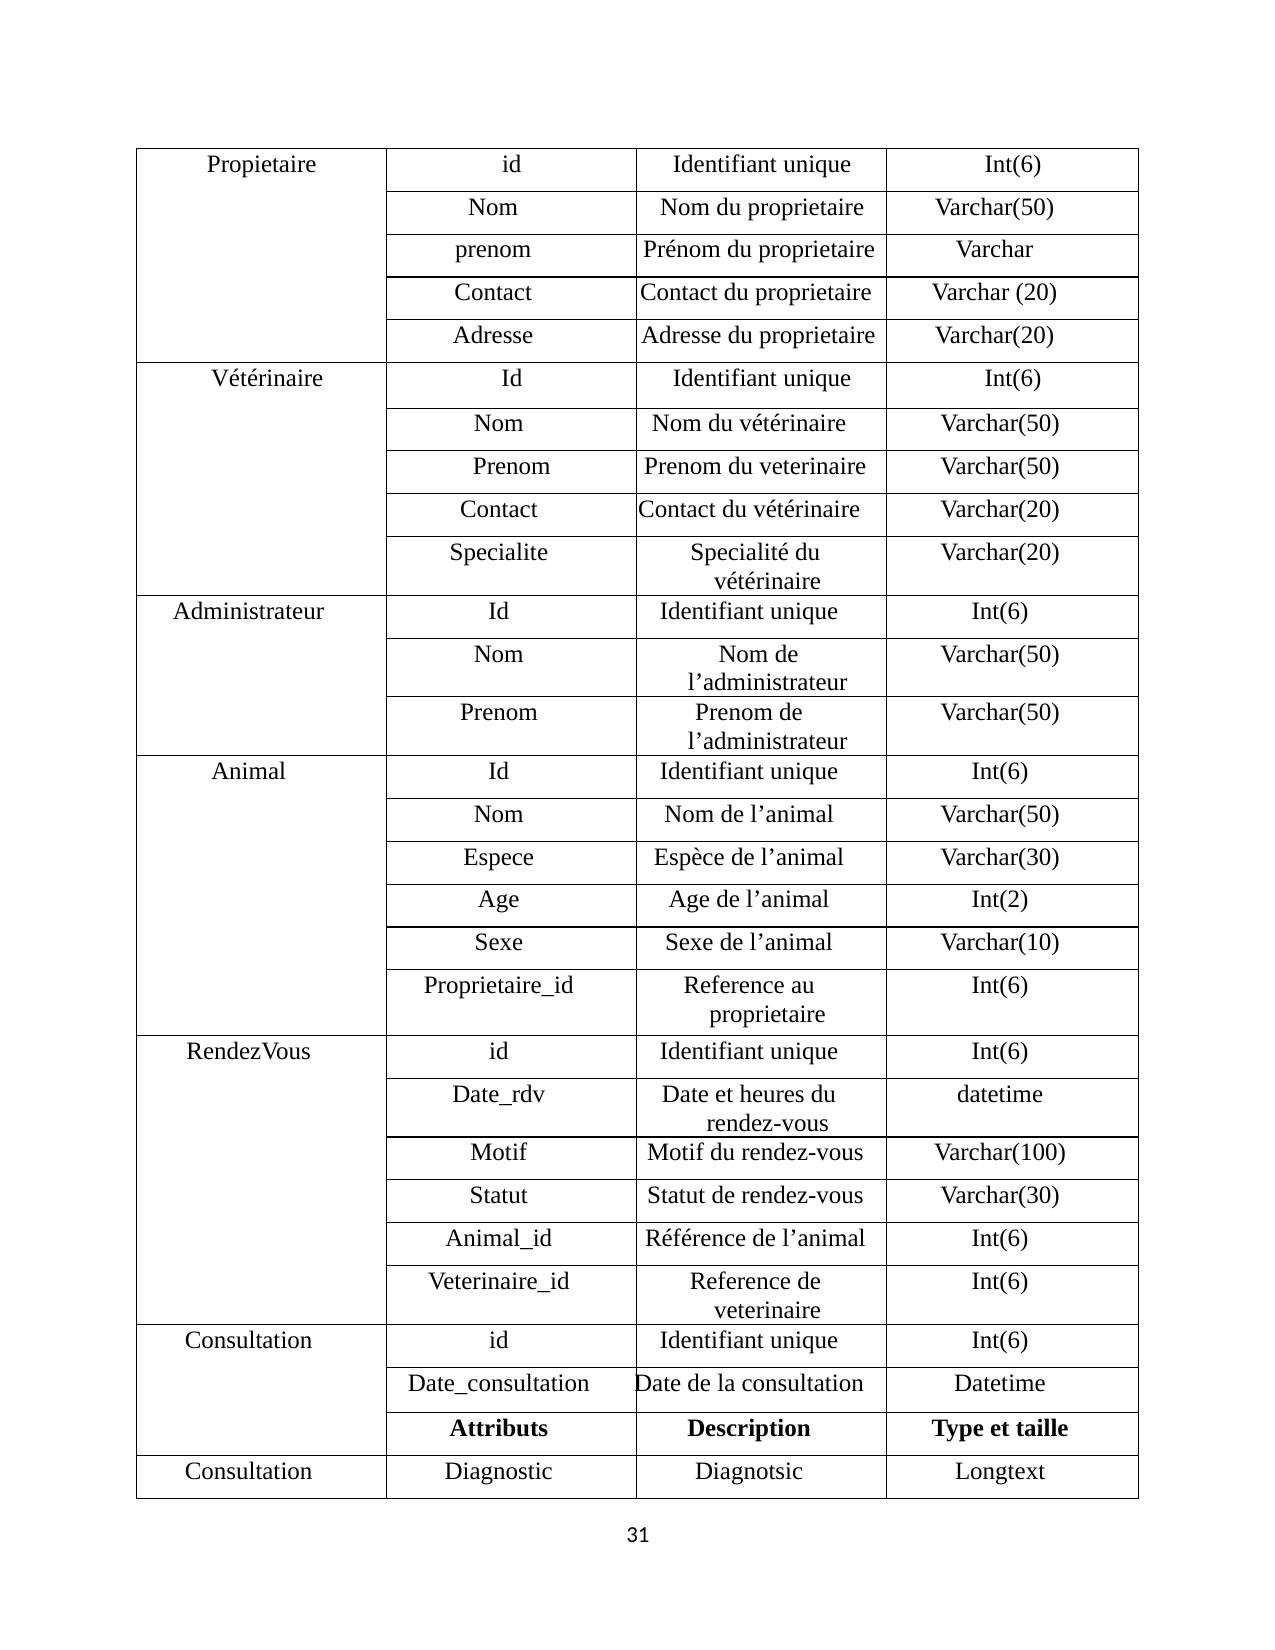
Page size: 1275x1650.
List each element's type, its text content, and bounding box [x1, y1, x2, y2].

table_cell Int(6) [887, 149, 1138, 191]
table_cell Type et taille [887, 1413, 1138, 1455]
table_cell Varchar(20) [887, 320, 1138, 362]
table_cell Sexe [387, 928, 636, 969]
table_cell Nom du proprietaire [637, 192, 886, 233]
table_cell Motif du rendez-vous [637, 1138, 886, 1179]
table_cell Identifiant unique [637, 756, 886, 798]
table_cell Longtext [887, 1456, 1138, 1498]
table_cell Identifiant unique [637, 149, 886, 191]
table_cell Specialite [387, 537, 636, 595]
table_cell Date_rdv [387, 1079, 636, 1136]
table_cell Nom du vétérinaire [637, 409, 886, 450]
table_cell Int(6) [887, 1223, 1138, 1265]
table_cell Varchar(50) [887, 192, 1138, 233]
table_cell Animal [137, 756, 386, 1035]
table_cell Int(6) [887, 596, 1138, 638]
table_cell Age [387, 885, 636, 926]
table_cell Consultation [137, 1325, 386, 1455]
table_cell Varchar(50) [887, 697, 1138, 755]
table_cell Date de la consultation [637, 1368, 886, 1412]
table_cell Statut [387, 1180, 636, 1222]
table_cell Description [637, 1413, 886, 1455]
table_cell id [387, 1325, 636, 1367]
table_cell Age de l’animal [637, 885, 886, 926]
table_cell Id [387, 756, 636, 798]
table_cell Consultation [137, 1456, 386, 1498]
table_cell Prenom du veterinaire [637, 451, 886, 493]
table_cell Varchar (20) [887, 278, 1138, 319]
table_cell Statut de rendez-vous [637, 1180, 886, 1222]
table_cell Date et heures du rendez-vous [637, 1079, 886, 1136]
table_cell Animal_id [387, 1223, 636, 1265]
table_cell Sexe de l’animal [637, 928, 886, 969]
table_cell Adresse [387, 320, 636, 362]
table_cell Varchar [887, 235, 1138, 276]
table_cell Int(6) [887, 363, 1138, 407]
table_cell Motif [387, 1138, 636, 1179]
table_cell Specialité du vétérinaire [637, 537, 886, 595]
table_cell Contact [387, 278, 636, 319]
table_cell Varchar(30) [887, 1180, 1138, 1222]
table_cell Diagnotsic [637, 1456, 886, 1498]
table_cell prenom [387, 235, 636, 276]
table_cell Contact du proprietaire [637, 278, 886, 319]
table_cell Varchar(50) [887, 799, 1138, 841]
table_cell Int(2) [887, 885, 1138, 926]
table_cell Proprietaire_id [387, 970, 636, 1035]
table_cell Int(6) [887, 756, 1138, 798]
table_cell Vétérinaire [137, 363, 386, 595]
table_cell Espece [387, 842, 636, 883]
table_cell Contact [387, 494, 636, 536]
table_cell Int(6) [887, 1266, 1138, 1324]
table_cell Varchar(100) [887, 1138, 1138, 1179]
table_cell Référence de l’animal [637, 1223, 886, 1265]
table_cell Prenom [387, 697, 636, 755]
table_cell Reference de veterinaire [637, 1266, 886, 1324]
table_cell Varchar(50) [887, 409, 1138, 450]
table_cell Datetime [887, 1368, 1138, 1412]
table_cell Nom de l’administrateur [637, 639, 886, 696]
table_cell RendezVous [137, 1036, 386, 1324]
table_cell Int(6) [887, 970, 1138, 1035]
table_cell Varchar(50) [887, 639, 1138, 696]
table_cell Date_consultation [387, 1368, 636, 1412]
table_cell Identifiant unique [637, 1036, 886, 1078]
table_cell id [387, 149, 636, 191]
table_cell Varchar(50) [887, 451, 1138, 493]
table_cell Nom de l’animal [637, 799, 886, 841]
table_cell Prenom [387, 451, 636, 493]
table_cell Identifiant unique [637, 363, 886, 407]
table_cell Adresse du proprietaire [637, 320, 886, 362]
table_cell Nom [387, 409, 636, 450]
table_cell Varchar(20) [887, 537, 1138, 595]
table_cell Contact du vétérinaire [637, 494, 886, 536]
table_cell Veterinaire_id [387, 1266, 636, 1324]
table_cell Diagnostic [387, 1456, 636, 1498]
table_cell Reference au proprietaire [637, 970, 886, 1035]
table_cell Varchar(30) [887, 842, 1138, 883]
table_cell Nom [387, 799, 636, 841]
table_cell Prenom de l’administrateur [637, 697, 886, 755]
table_cell Attributs [387, 1413, 636, 1455]
table_cell Nom [387, 639, 636, 696]
table_cell Identifiant unique [637, 596, 886, 638]
table_cell Id [387, 596, 636, 638]
table_cell Int(6) [887, 1325, 1138, 1367]
table_cell datetime [887, 1079, 1138, 1136]
table_cell Int(6) [887, 1036, 1138, 1078]
table_cell Propietaire [137, 149, 386, 362]
table_cell Espèce de l’animal [637, 842, 886, 883]
table_cell Nom [387, 192, 636, 233]
table_cell Varchar(10) [887, 928, 1138, 969]
table_cell Identifiant unique [637, 1325, 886, 1367]
table_cell Administrateur [137, 596, 386, 755]
table_cell Varchar(20) [887, 494, 1138, 536]
table_cell id [387, 1036, 636, 1078]
table_cell Prénom du proprietaire [637, 235, 886, 276]
table_cell Id [387, 363, 636, 407]
